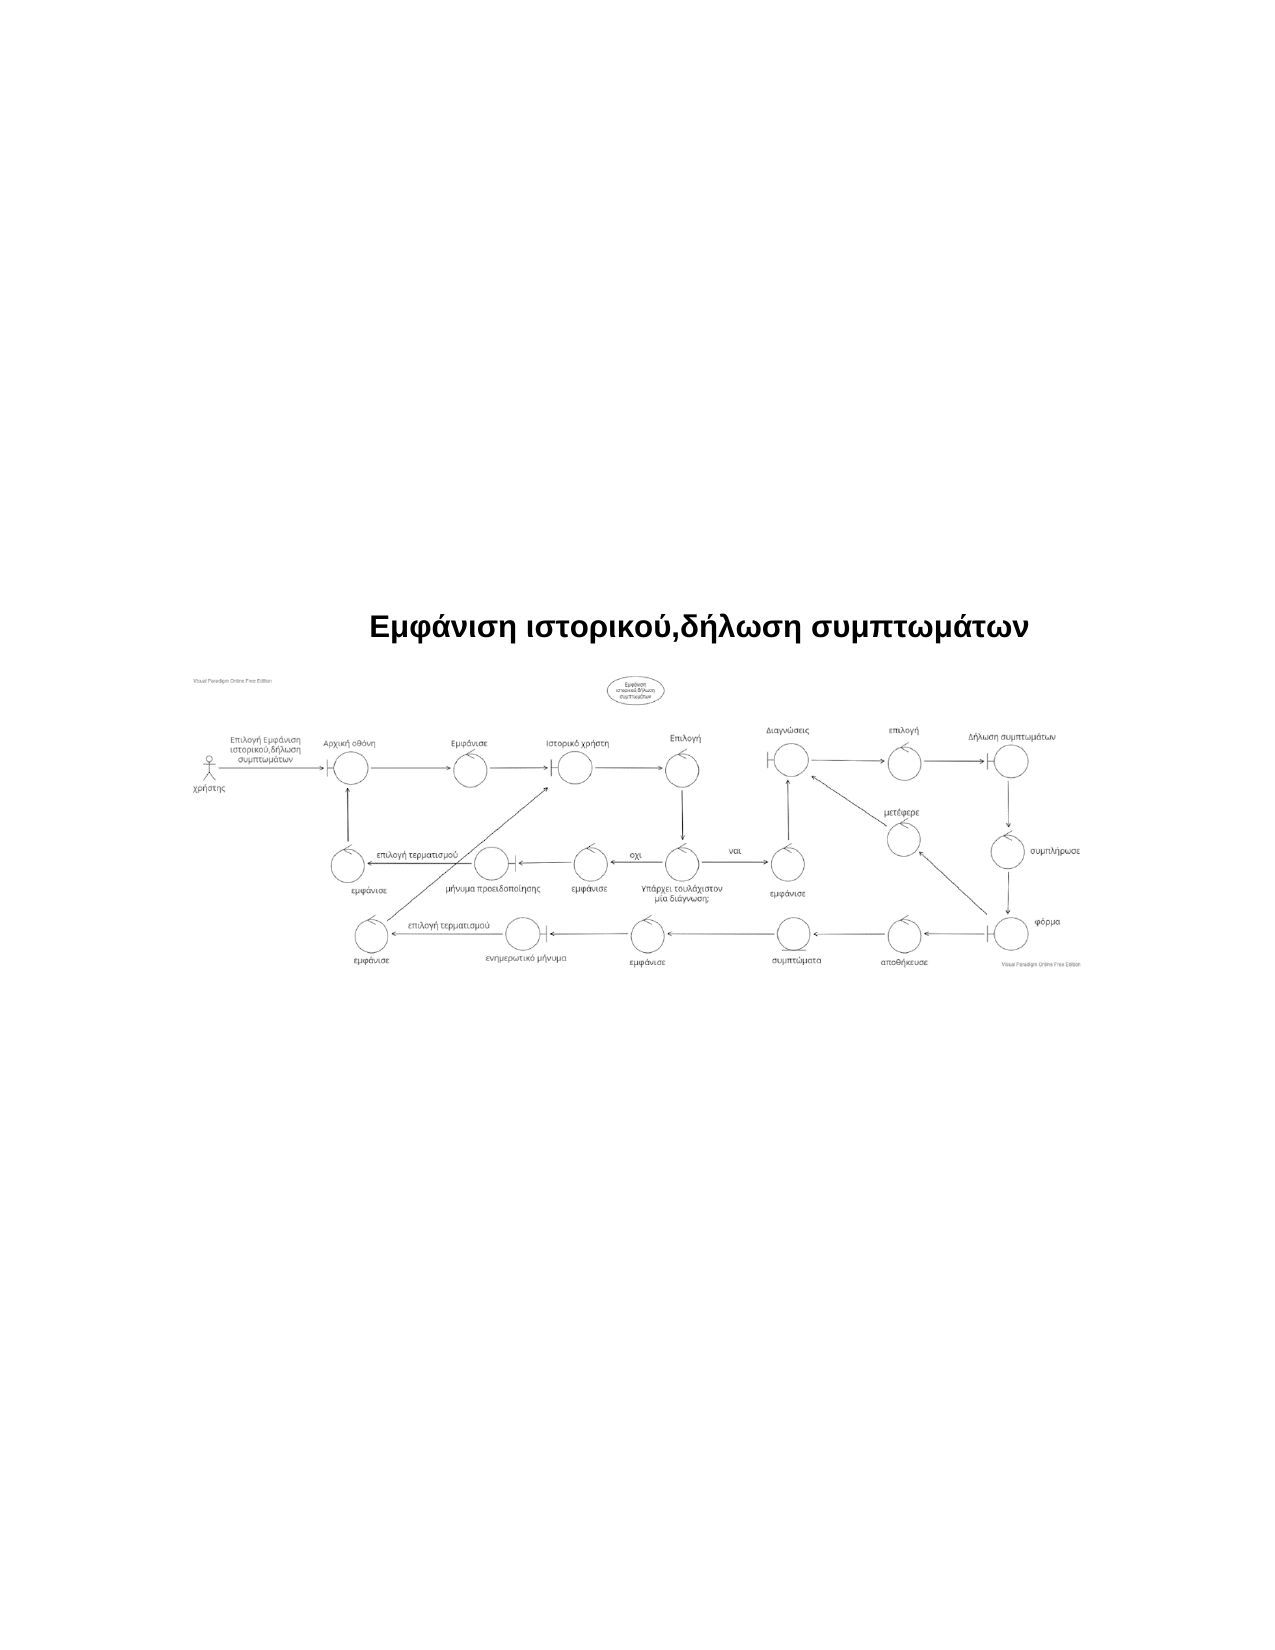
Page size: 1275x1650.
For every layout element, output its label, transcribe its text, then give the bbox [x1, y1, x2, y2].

picture [187, 672, 1088, 978]
text Εμφάνιση ιστορικού,δήλωση συμπτωμάτων [187, 608, 1087, 644]
